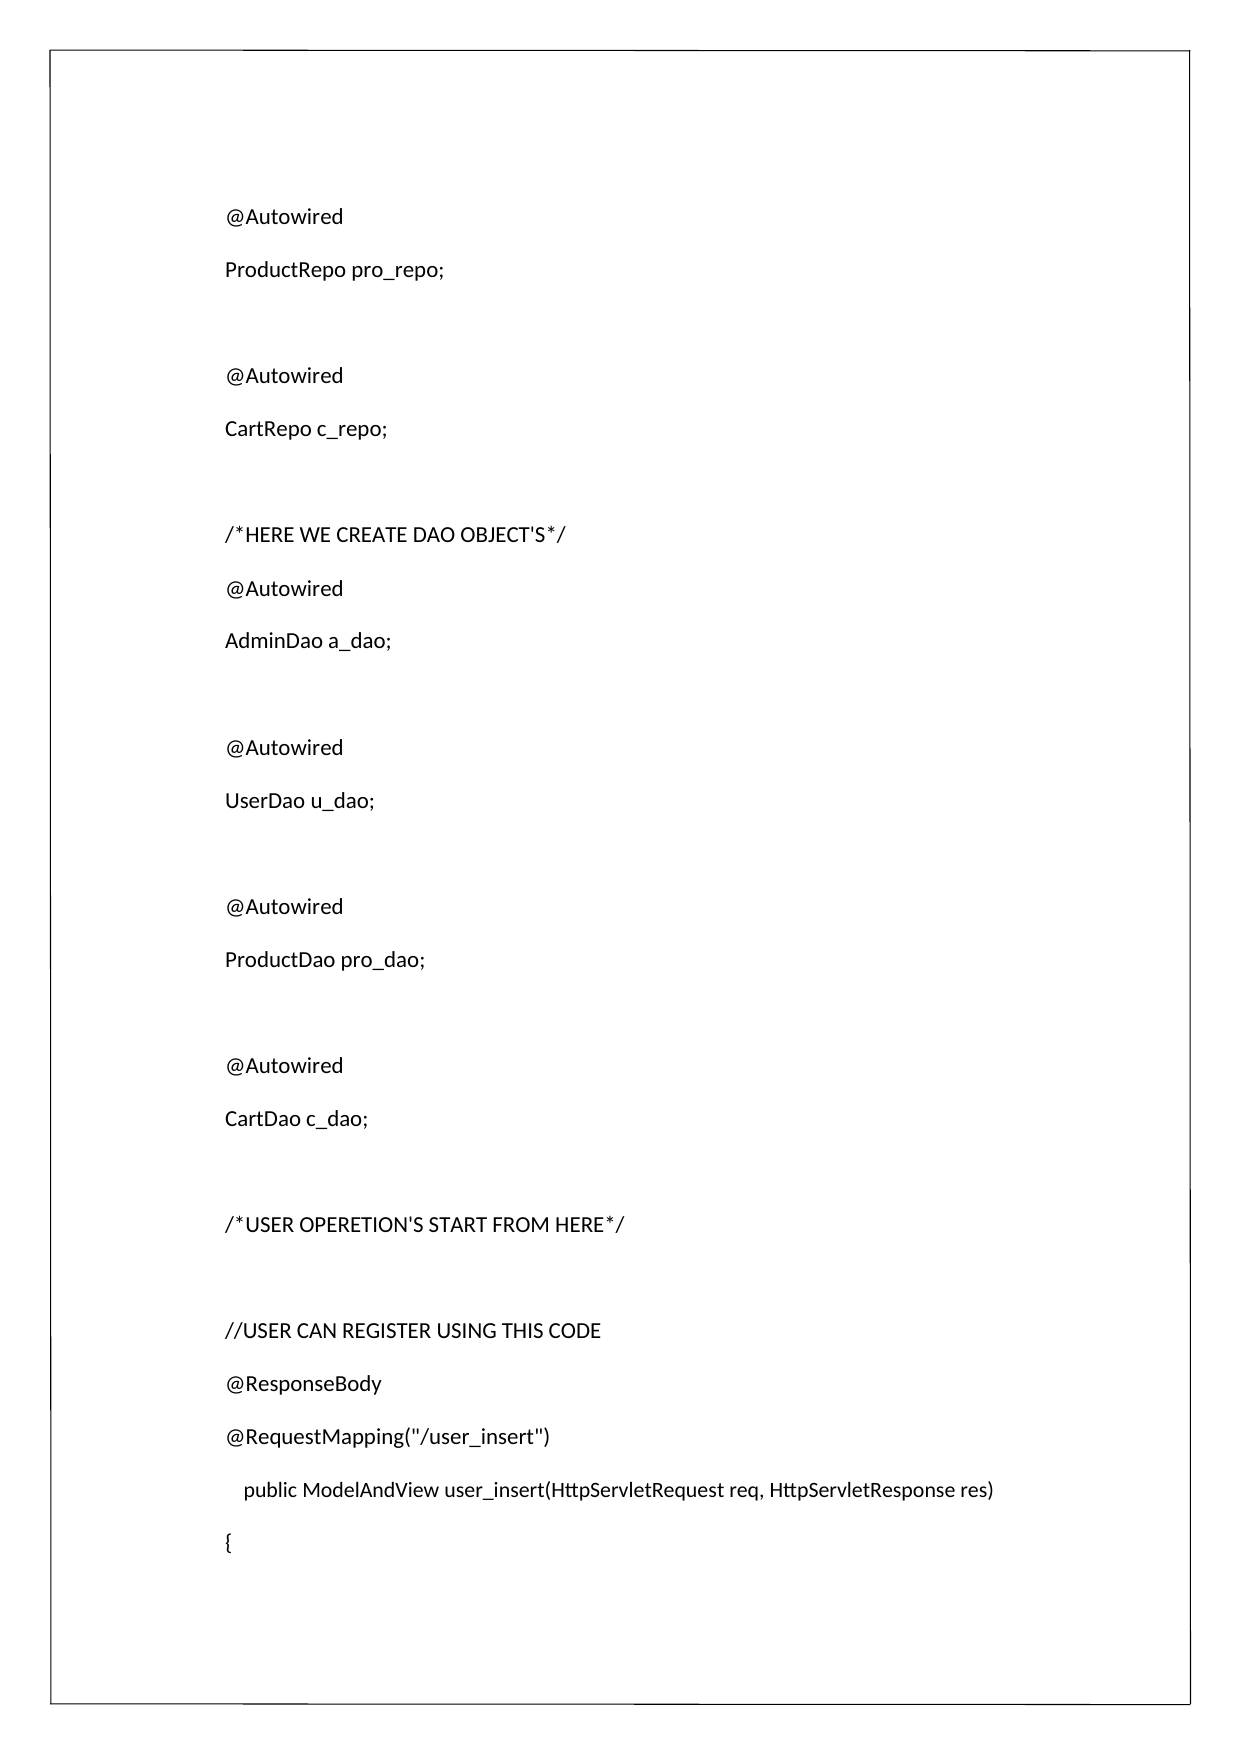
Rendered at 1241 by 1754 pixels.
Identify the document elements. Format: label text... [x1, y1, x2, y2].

text UserDao u_dao; [225, 786, 1090, 814]
text /*HERE WE CREATE DAO OBJECT'S*/ [225, 521, 1090, 549]
text @Autowired [225, 574, 1090, 602]
text ProductDao pro_dao; [225, 945, 1090, 973]
text CartRepo c_repo; [225, 414, 1090, 442]
text //USER CAN REGISTER USING THIS CODE [225, 1316, 1090, 1344]
text ProductRepo pro_repo; [225, 255, 1090, 283]
text AdminDao a_dao; [225, 627, 1090, 655]
text { [225, 1528, 1090, 1556]
text @Autowired [225, 361, 1090, 389]
text @Autowired [225, 202, 1090, 230]
text @ResponseBody [225, 1369, 1090, 1397]
text @Autowired [225, 1051, 1090, 1079]
text @RequestMapping("/user_insert") [225, 1422, 1090, 1450]
text CartDao c_dao; [225, 1104, 1090, 1132]
text /*USER OPERETION'S START FROM HERE*/ [225, 1210, 1090, 1238]
text @Autowired [225, 733, 1090, 761]
text @Autowired [225, 892, 1090, 920]
text public ModelAndView user_insert(HttpServletRequest req, HttpServletResponse res) [150, 1476, 1087, 1503]
